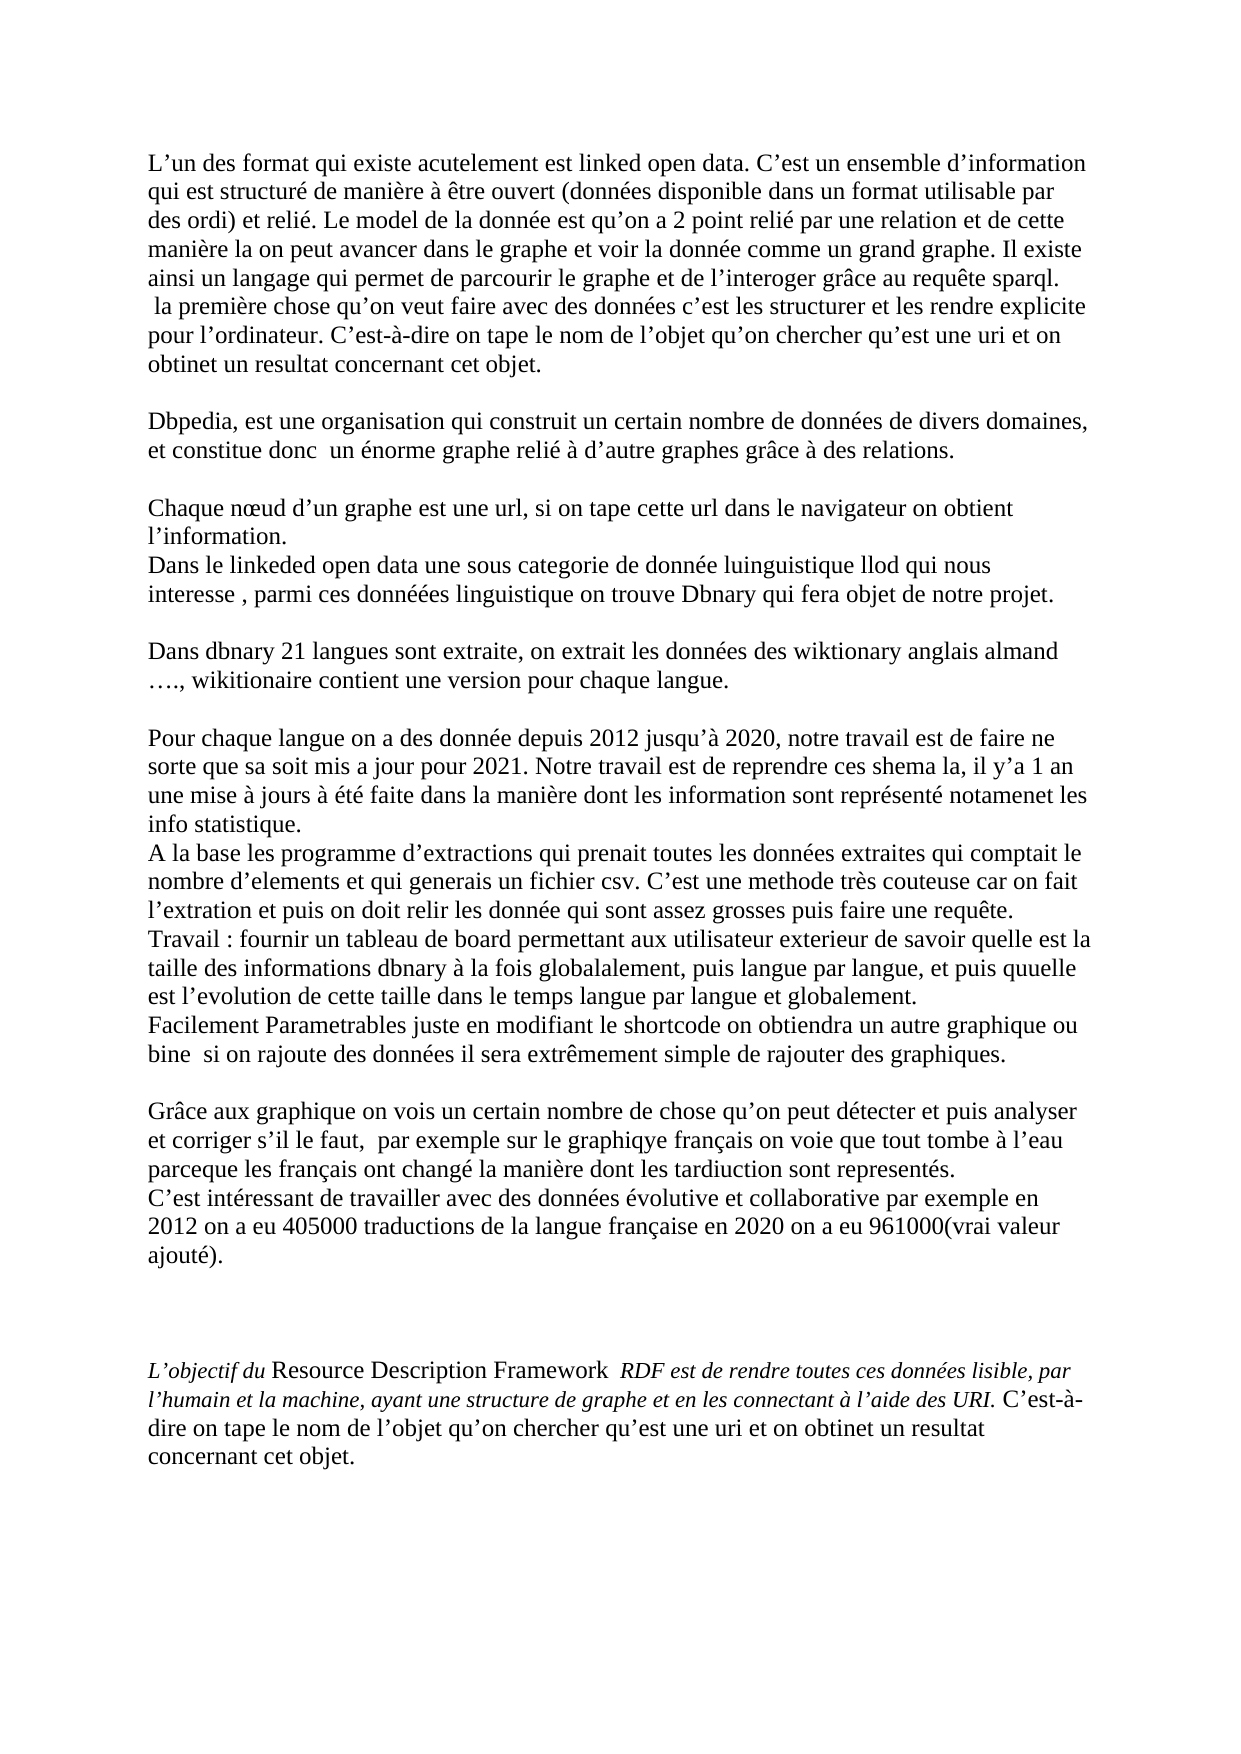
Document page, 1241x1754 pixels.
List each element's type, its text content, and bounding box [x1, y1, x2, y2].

text L’objectif du Resource Description Framework RDF est de rendre toutes ces données lisible, par l’humain et la machine, ayant une structure de graphe et en les connectant à l’aide des URI. C’est-à-dire on tape le nom de l’objet qu’on chercher qu’est une uri et on obtinet un resultat concernant cet objet. [148, 1355, 1093, 1470]
text Dbpedia, est une organisation qui construit un certain nombre de données de divers domaines, et constitue donc un énorme graphe relié à d’autre graphes grâce à des relations. [148, 406, 1093, 464]
text C’est intéressant de travailler avec des données évolutive et collaborative par exemple en 2012 on a eu 405000 traductions de la langue française en 2020 on a eu 961000(vrai valeur ajouté). [148, 1183, 1093, 1269]
text Pour chaque langue on a des donnée depuis 2012 jusqu’à 2020, notre travail est de faire ne sorte que sa soit mis a jour pour 2021. Notre travail est de reprendre ces shema la, il y’a 1 an une mise à jours à été faite dans la manière dont les information sont représenté notamenet les info statistique. [148, 723, 1093, 838]
text A la base les programme d’extractions qui prenait toutes les données extraites qui comptait le nombre d’elements et qui generais un fichier csv. C’est une methode très couteuse car on fait l’extration et puis on doit relir les donnée qui sont assez grosses puis faire une requête. [148, 838, 1093, 924]
text Travail : fournir un tableau de board permettant aux utilisateur exterieur de savoir quelle est la taille des informations dbnary à la fois globalalement, puis langue par langue, et puis quuelle est l’evolution de cette taille dans le temps langue par langue et globalement. [148, 924, 1093, 1010]
text Facilement Parametrables juste en modifiant le shortcode on obtiendra un autre graphique ou bine si on rajoute des données il sera extrêmement simple de rajouter des graphiques. [148, 1010, 1093, 1068]
text la première chose qu’on veut faire avec des données c’est les structurer et les rendre explicite pour l’ordinateur. C’est-à-dire on tape le nom de l’objet qu’on chercher qu’est une uri et on obtinet un resultat concernant cet objet. [148, 291, 1093, 378]
text Chaque nœud d’un graphe est une url, si on tape cette url dans le navigateur on obtient l’information. [148, 493, 1093, 550]
text Dans le linkeded open data une sous categorie de donnée luinguistique llod qui nous interesse , parmi ces donnéées linguistique on trouve Dbnary qui fera objet de notre projet. [148, 550, 1093, 608]
text Dans dbnary 21 langues sont extraite, on extrait les données des wiktionary anglais almand …., wikitionaire contient une version pour chaque langue. [148, 636, 1093, 694]
text Grâce aux graphique on vois un certain nombre de chose qu’on peut détecter et puis analyser et corriger s’il le faut, par exemple sur le graphiqye français on voie que tout tombe à l’eau parceque les français ont changé la manière dont les tardiuction sont representés. [148, 1096, 1093, 1183]
text L’un des format qui existe acutelement est linked open data. C’est un ensemble d’information qui est structuré de manière à être ouvert (données disponible dans un format utilisable par des ordi) et relié. Le model de la donnée est qu’on a 2 point relié par une relation et de cette manière la on peut avancer dans le graphe et voir la donnée comme un grand graphe. Il existe ainsi un langage qui permet de parcourir le graphe et de l’interoger grâce au requête sparql. [148, 148, 1093, 291]
